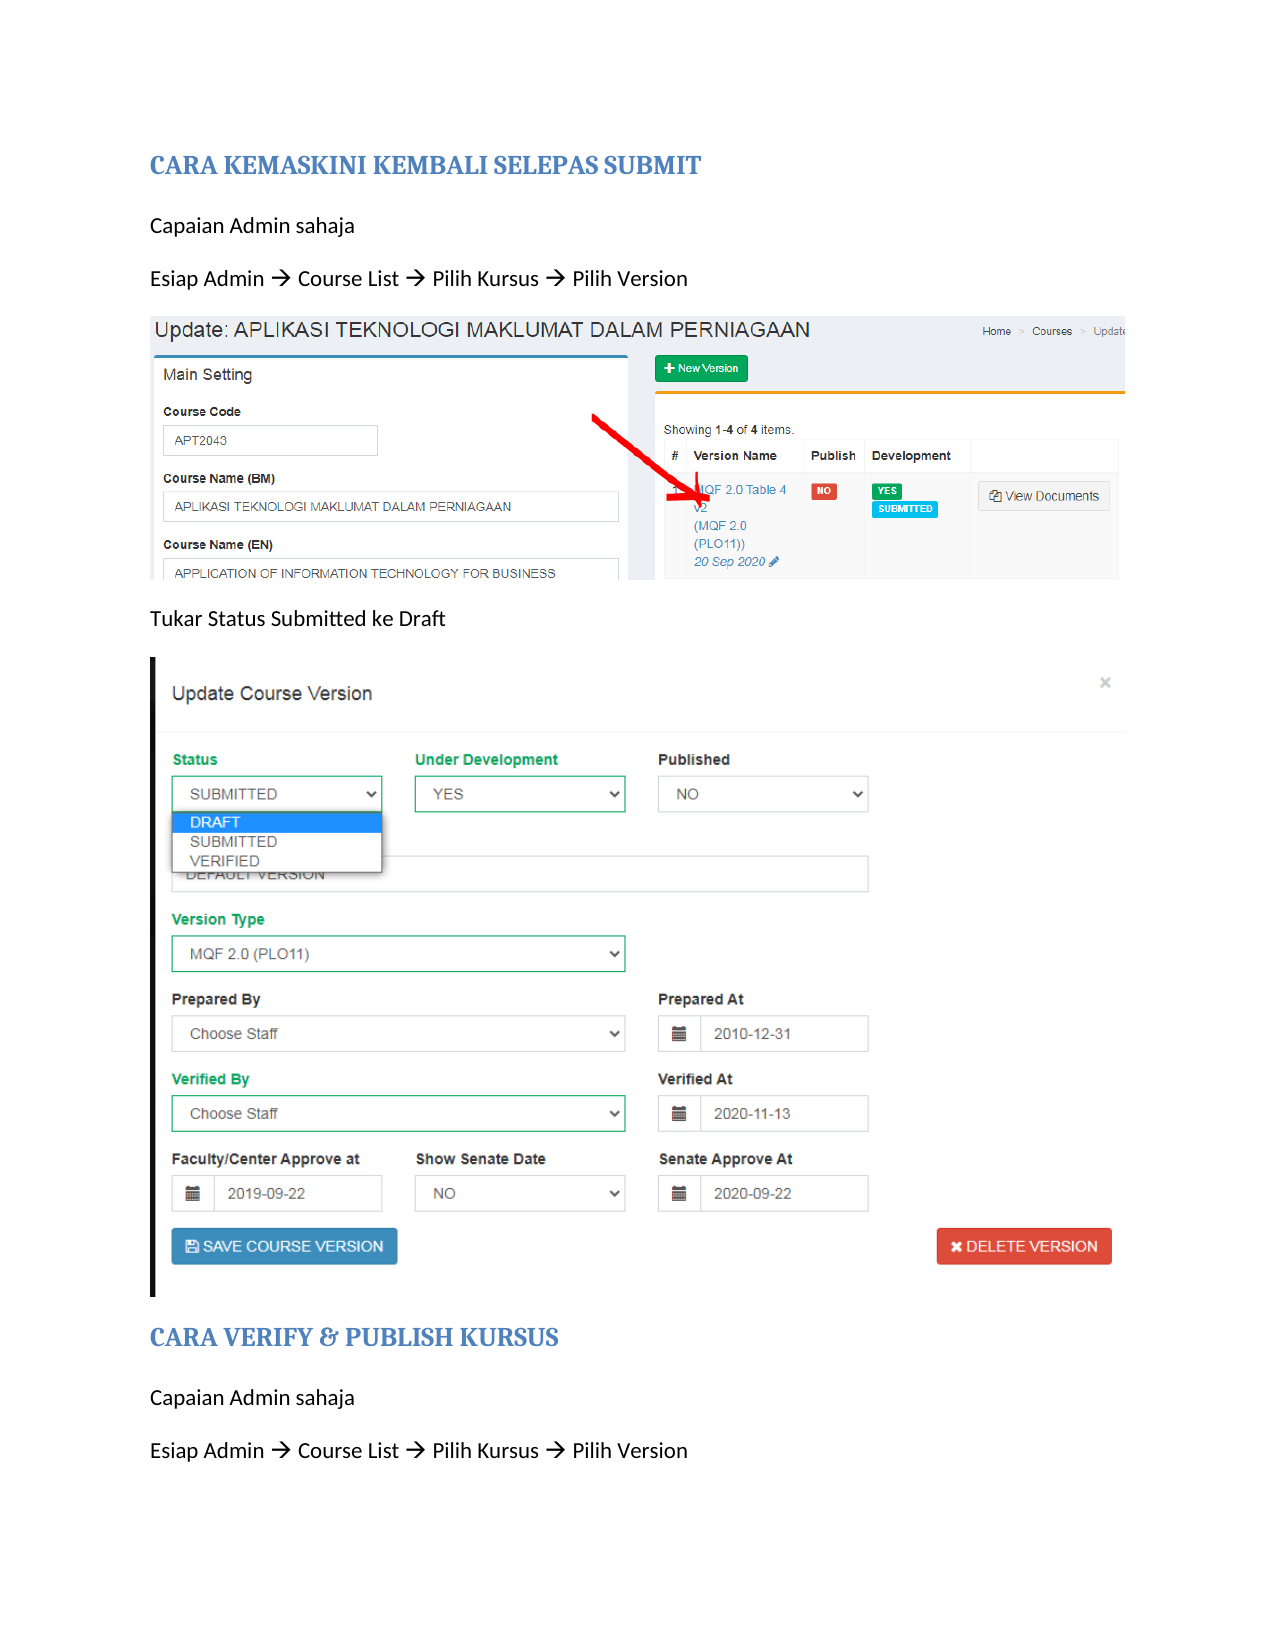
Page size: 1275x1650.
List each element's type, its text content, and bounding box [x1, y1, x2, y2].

text Capaian Admin sahaja [150, 211, 1125, 239]
subtitle CARA KEMASKINI KEMBALI SELEPAS SUBMIT [150, 150, 1125, 181]
picture [150, 657, 1125, 1297]
text Esiap Admin Course List Pilih Kursus Pilih Version [150, 264, 1125, 292]
picture [150, 316, 1125, 580]
text Esiap Admin Course List Pilih Kursus Pilih Version [150, 1436, 1125, 1464]
subtitle CARA VERIFY & PUBLISH KURSUS [150, 1322, 1125, 1353]
text Tukar Status Submitted ke Draft [150, 604, 1125, 632]
text Capaian Admin sahaja [150, 1383, 1125, 1411]
